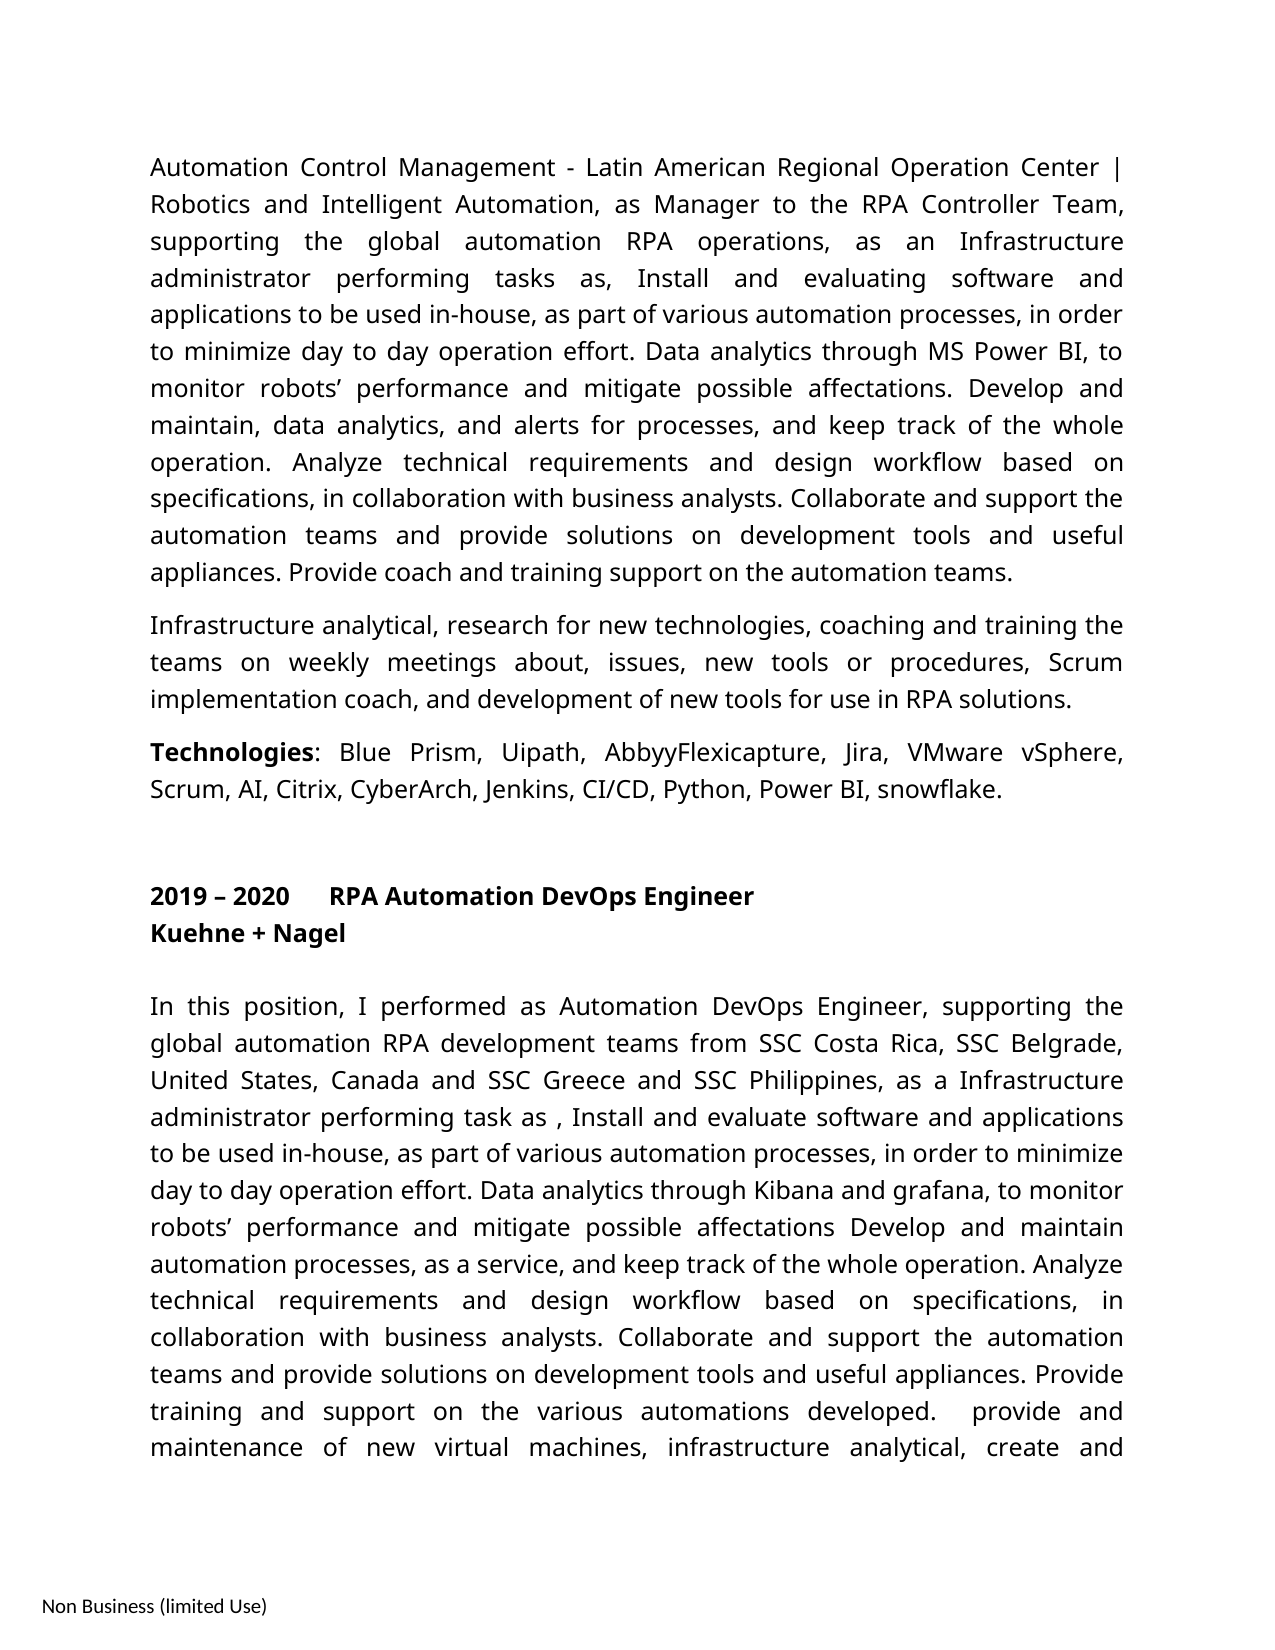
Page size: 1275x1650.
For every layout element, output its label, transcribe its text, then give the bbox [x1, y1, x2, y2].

text Infrastructure analytical, research for new technologies, coaching and training the teams on weekly meetings about, issues, new tools or procedures, Scrum implementation coach, and development of new tools for use in RPA solutions. [150, 608, 1125, 716]
text Kuehne + Nagel [150, 915, 1125, 949]
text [150, 989, 1125, 1464]
text Automation Control Management - Latin American Regional Operation Center | Robotics and Intelligent Automation, as Manager to the RPA Controller Team, supporting the global automation RPA operations, as an Infrastructure administrator performing tasks as, Install and evaluating software and applications to be used in-house, as part of various automation processes, in order to minimize day to day operation effort. Data analytics through MS Power BI, to monitor robots’ performance and mitigate possible affectations. Develop and maintain, data analytics, and alerts for processes, and keep track of the whole operation. Analyze technical requirements and design workflow based on specifications, in collaboration with business analysts. Collaborate and support the automation teams and provide solutions on development tools and useful appliances. Provide coach and training support on the automation teams. [150, 184, 1125, 588]
text Technologies: Blue Prism, Uipath, AbbyyFlexicapture, Jira, VMware vSphere, Scrum, AI, Citrix, CyberArch, Jenkins, CI/CD, Python, Power BI, snowflake. [150, 735, 1125, 806]
text 2019 – 2020 RPA Automation DevOps Engineer [150, 878, 1125, 913]
